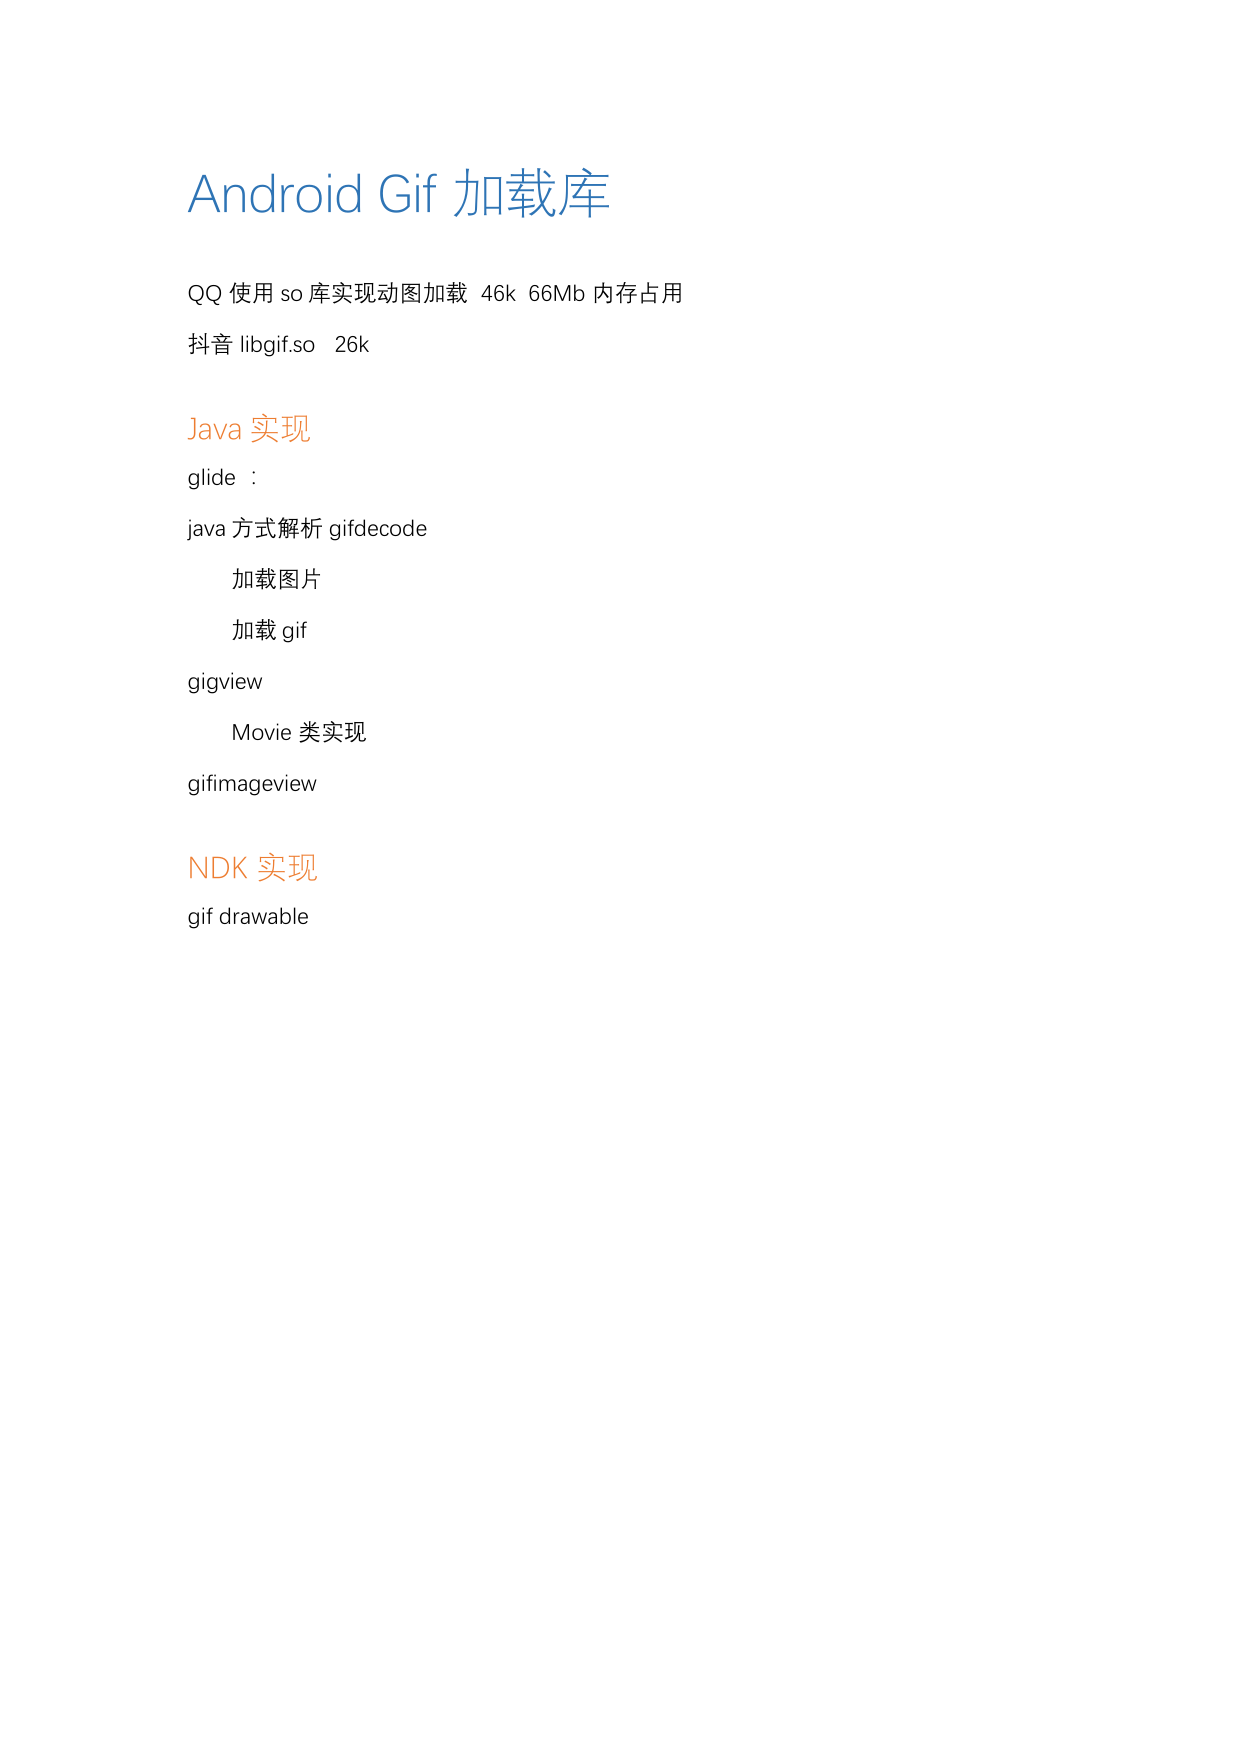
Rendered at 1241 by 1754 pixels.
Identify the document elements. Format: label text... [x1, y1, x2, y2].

text Movie 类实现 [187, 717, 1053, 749]
subtitle Java实现 [187, 397, 1053, 462]
text gigview [187, 666, 1053, 698]
text glide ： [187, 462, 1053, 494]
text 加载gif [187, 615, 1053, 647]
text java方式解析 gifdecode [187, 513, 1053, 545]
title Android Gif 加载库 [187, 162, 1053, 227]
text QQ 使用 so库实现动图加载 46k 66Mb 内存占用 [187, 278, 1053, 311]
text 抖音 libgif.so 26k [187, 329, 1053, 362]
text 加载图片 [187, 564, 1053, 596]
subtitle NDK 实现 [187, 836, 1053, 901]
text gifimageview [187, 768, 1053, 801]
text gif drawable [187, 901, 1053, 933]
